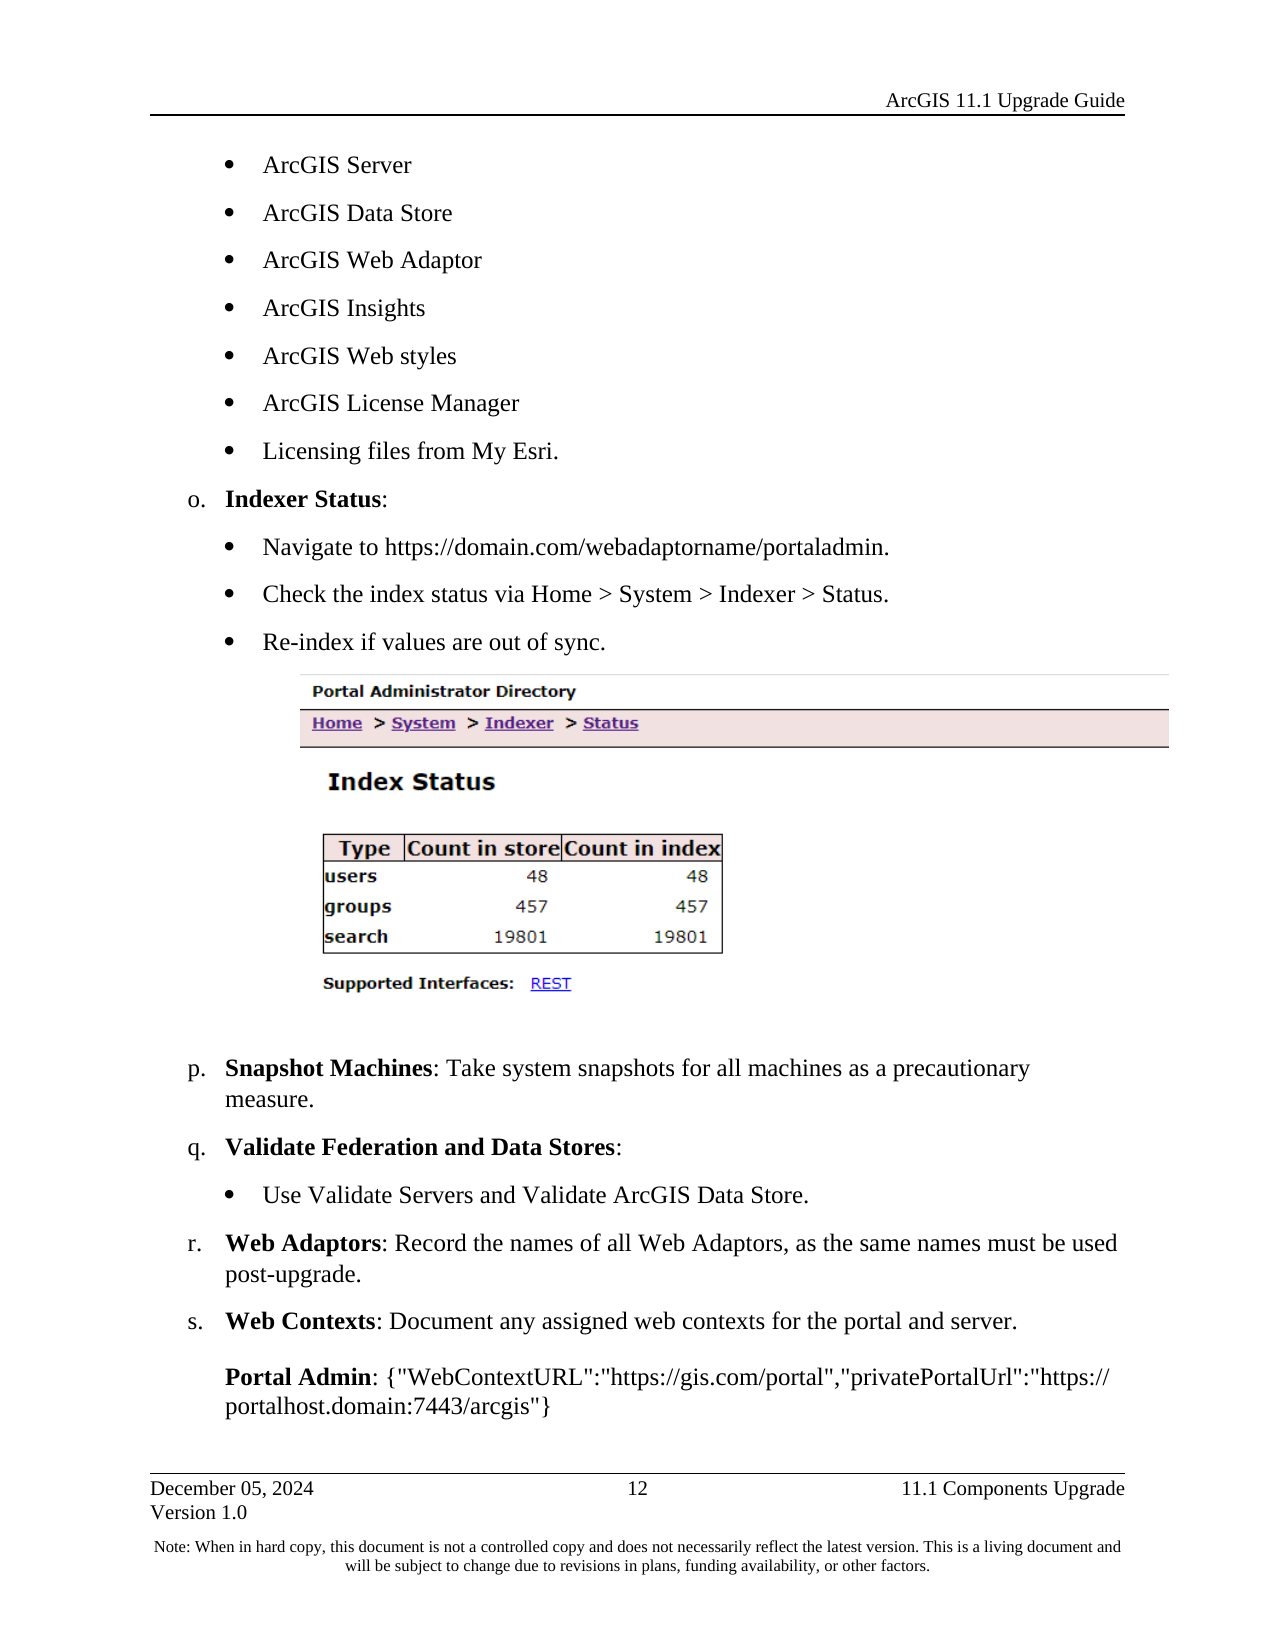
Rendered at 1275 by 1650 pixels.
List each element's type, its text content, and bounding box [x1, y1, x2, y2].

list ArcGIS License Manager [225, 388, 1125, 417]
list Snapshot Machines: Take system snapshots for all machines as a precautionary measure. [187, 1053, 1125, 1113]
list ArcGIS Server [225, 150, 1125, 179]
list Use Validate Servers and Validate ArcGIS Data Store. [225, 1180, 1125, 1209]
list Licensing files from My Esri. [225, 436, 1125, 465]
list Check the index status via Home > System > Indexer > Status. [225, 579, 1125, 608]
list Re-index if values are out of sync. [225, 627, 1125, 656]
list Web Contexts: Document any assigned web contexts for the portal and server. [187, 1306, 1125, 1335]
picture [300, 674, 1169, 1029]
list Indexer Status: [187, 484, 1125, 513]
list ArcGIS Insights [225, 293, 1125, 322]
list ArcGIS Data Store [225, 198, 1125, 226]
list Web Adaptors: Record the names of all Web Adaptors, as the same names must be used post-upgrade. [187, 1228, 1125, 1287]
list Navigate to https://domain.com/webadaptorname/portaladmin. [225, 532, 1125, 560]
list Validate Federation and Data Stores: [187, 1132, 1125, 1161]
list ArcGIS Web styles [225, 341, 1125, 369]
text Portal Admin: {"WebContextURL":"https://gis.com/portal","privatePortalUrl":"https://portalhost.domain:7443/arcgis"} [225, 1362, 1125, 1420]
list ArcGIS Web Adaptor [225, 245, 1125, 274]
